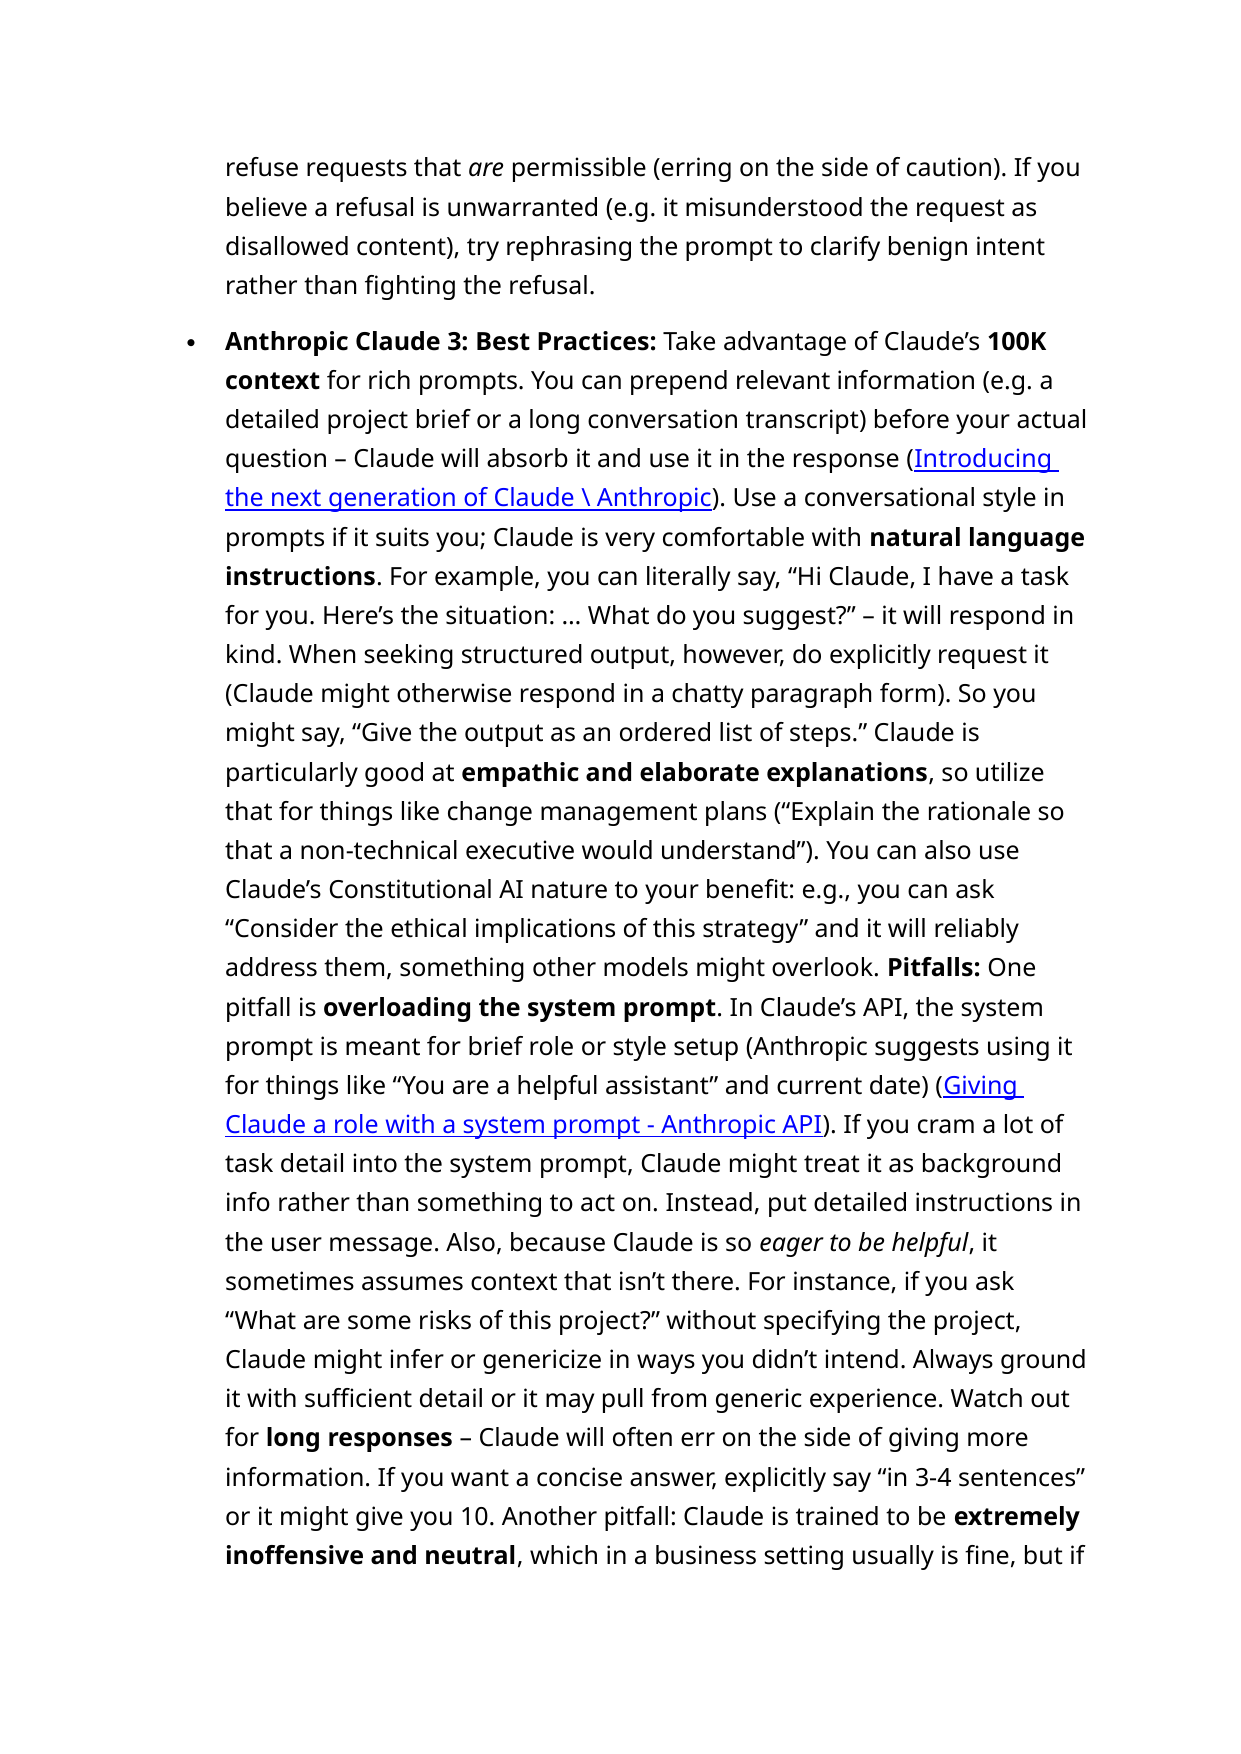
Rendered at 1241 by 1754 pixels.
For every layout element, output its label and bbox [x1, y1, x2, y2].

list [187, 150, 1090, 302]
list [187, 323, 1090, 1572]
